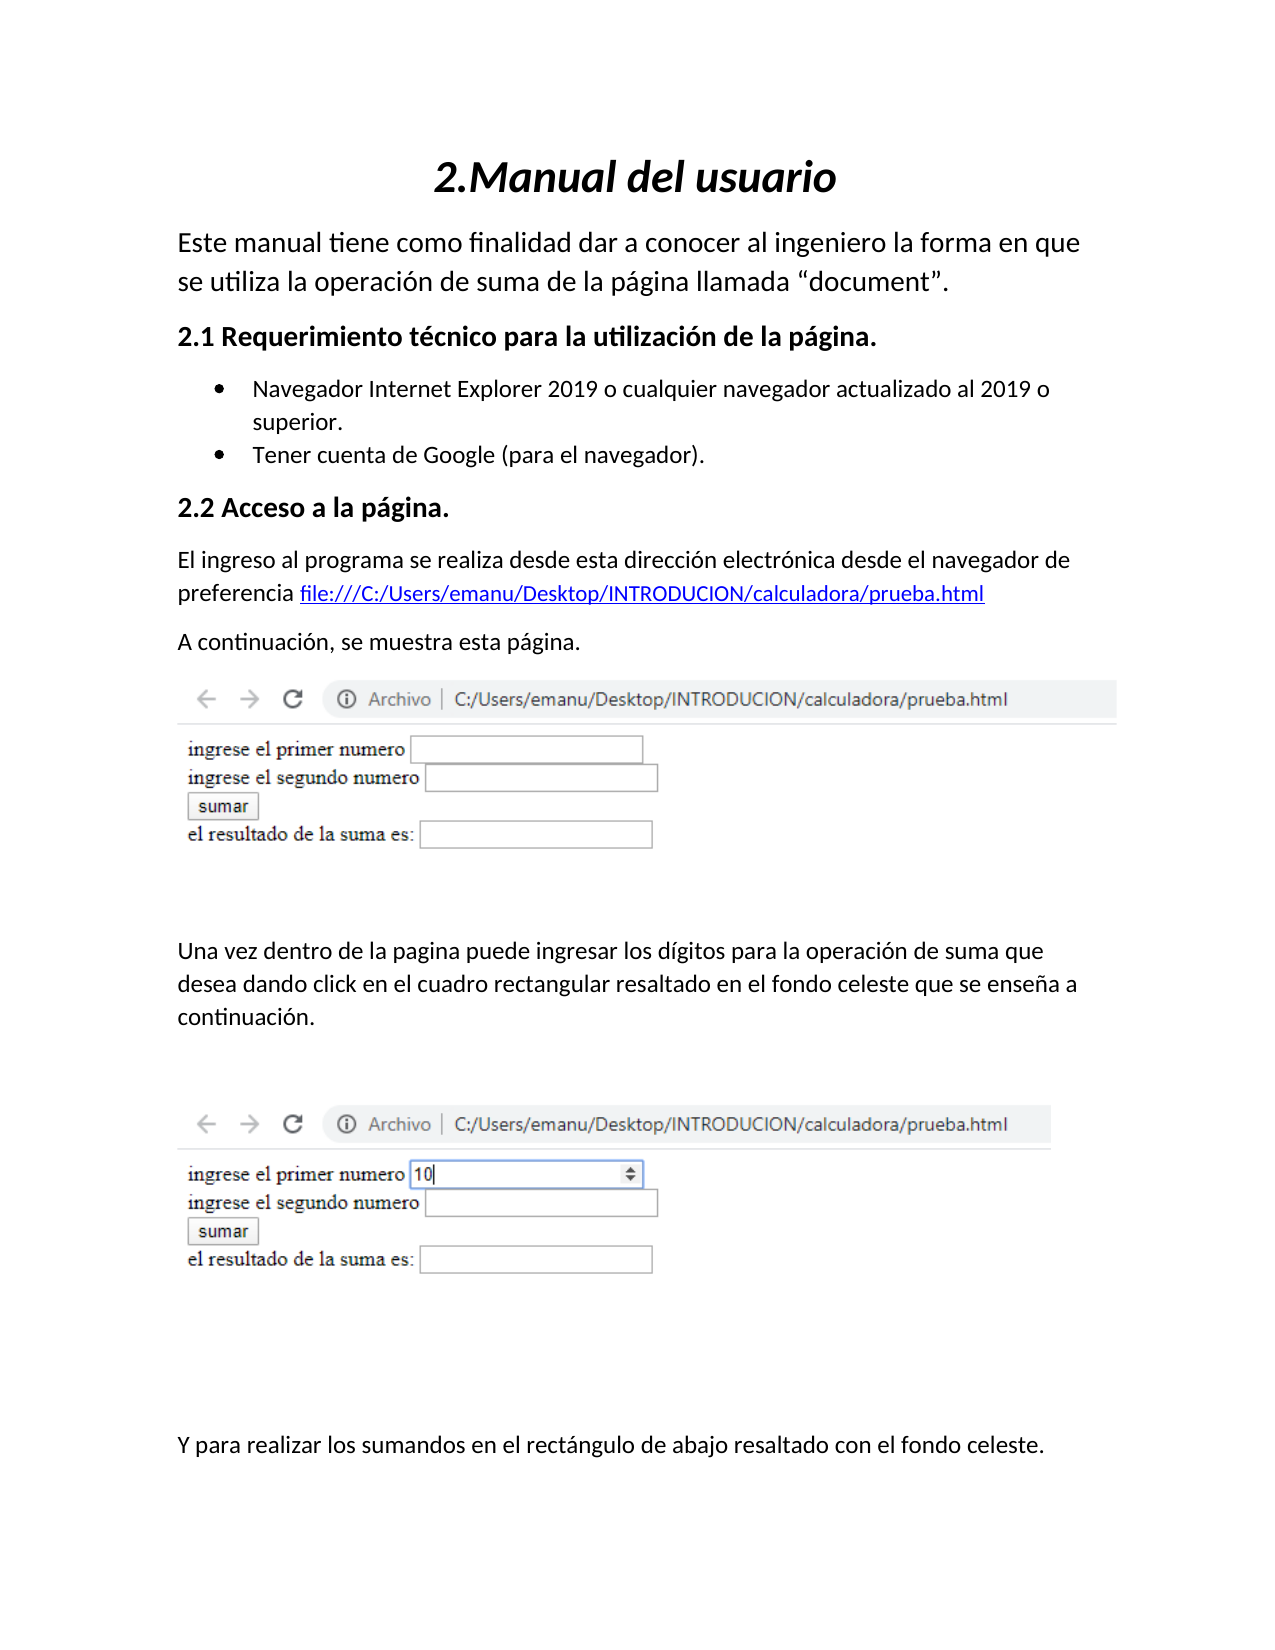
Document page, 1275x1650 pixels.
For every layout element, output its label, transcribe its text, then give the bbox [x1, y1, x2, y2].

list Tener cuenta de Google (para el navegador). [215, 439, 1098, 469]
list Navegador Internet Explorer 2019 o cualquier navegador actualizado al 2019 o superior. [215, 373, 1098, 437]
picture [177, 675, 1117, 868]
text 2.2 Acceso a la página. [177, 489, 1098, 524]
text Y para realizar los sumandos en el rectángulo de abajo resaltado con el fondo celeste. [177, 1429, 1098, 1460]
text 2.Manual del usuario [177, 148, 1098, 203]
text A continuación, se muestra esta página. [177, 626, 1098, 657]
text Una vez dentro de la pagina puede ingresar los dígitos para la operación de suma que desea dando click en el cuadro rectangular resaltado en el fondo celeste que se enseña a continuación. [177, 936, 1098, 1032]
text Este manual tiene como finalidad dar a conocer al ingeniero la forma en que se utiliza la operación de suma de la página llamada “document”. [177, 224, 1098, 299]
text 2.1 Requerimiento técnico para la utilización de la página. [177, 318, 1098, 354]
picture [177, 1100, 1051, 1312]
text El ingreso al programa se realiza desde esta dirección electrónica desde el navegador de preferencia file:///C:/Users/emanu/Desktop/INTRODUCION/calculadora/prueba.html [177, 544, 1098, 607]
